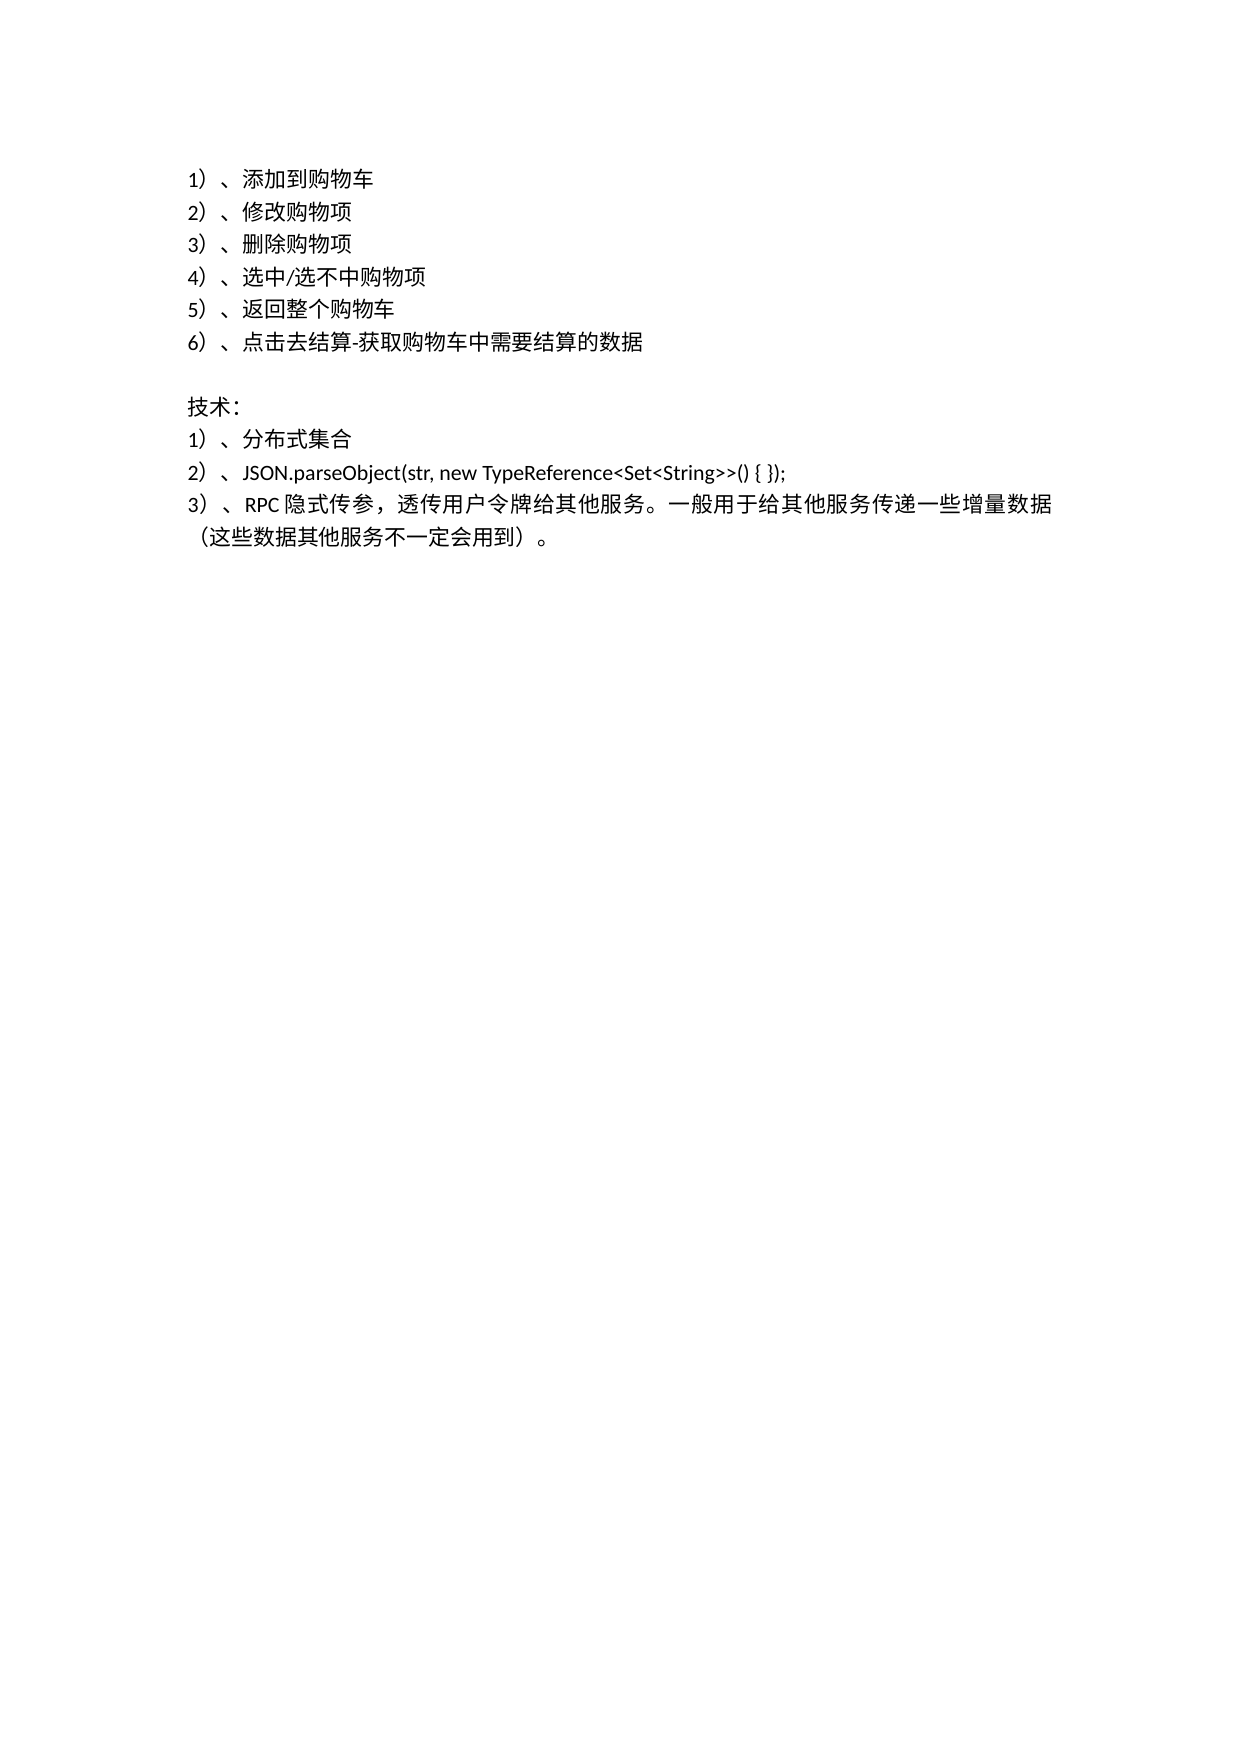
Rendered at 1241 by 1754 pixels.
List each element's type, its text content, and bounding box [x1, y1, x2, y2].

text 1）、分布式集合 [187, 422, 1053, 454]
text 技术： [187, 389, 1053, 422]
text 3）、RPC隐式传参，透传用户令牌给其他服务。一般用于给其他服务传递一些增量数据（这些数据其他服务不一定会用到）。 [187, 487, 1053, 552]
text 3）、删除购物项 [187, 227, 1053, 259]
text 5）、返回整个购物车 [187, 292, 1053, 324]
text 2）、修改购物项 [187, 194, 1053, 227]
text 1）、添加到购物车 [187, 162, 1053, 194]
text 2）、JSON.parseObject(str, new TypeReference<Set<String>>() { }); [187, 454, 1053, 487]
text 6）、点击去结算-获取购物车中需要结算的数据 [187, 324, 1053, 357]
text 4）、选中/选不中购物项 [187, 259, 1053, 292]
